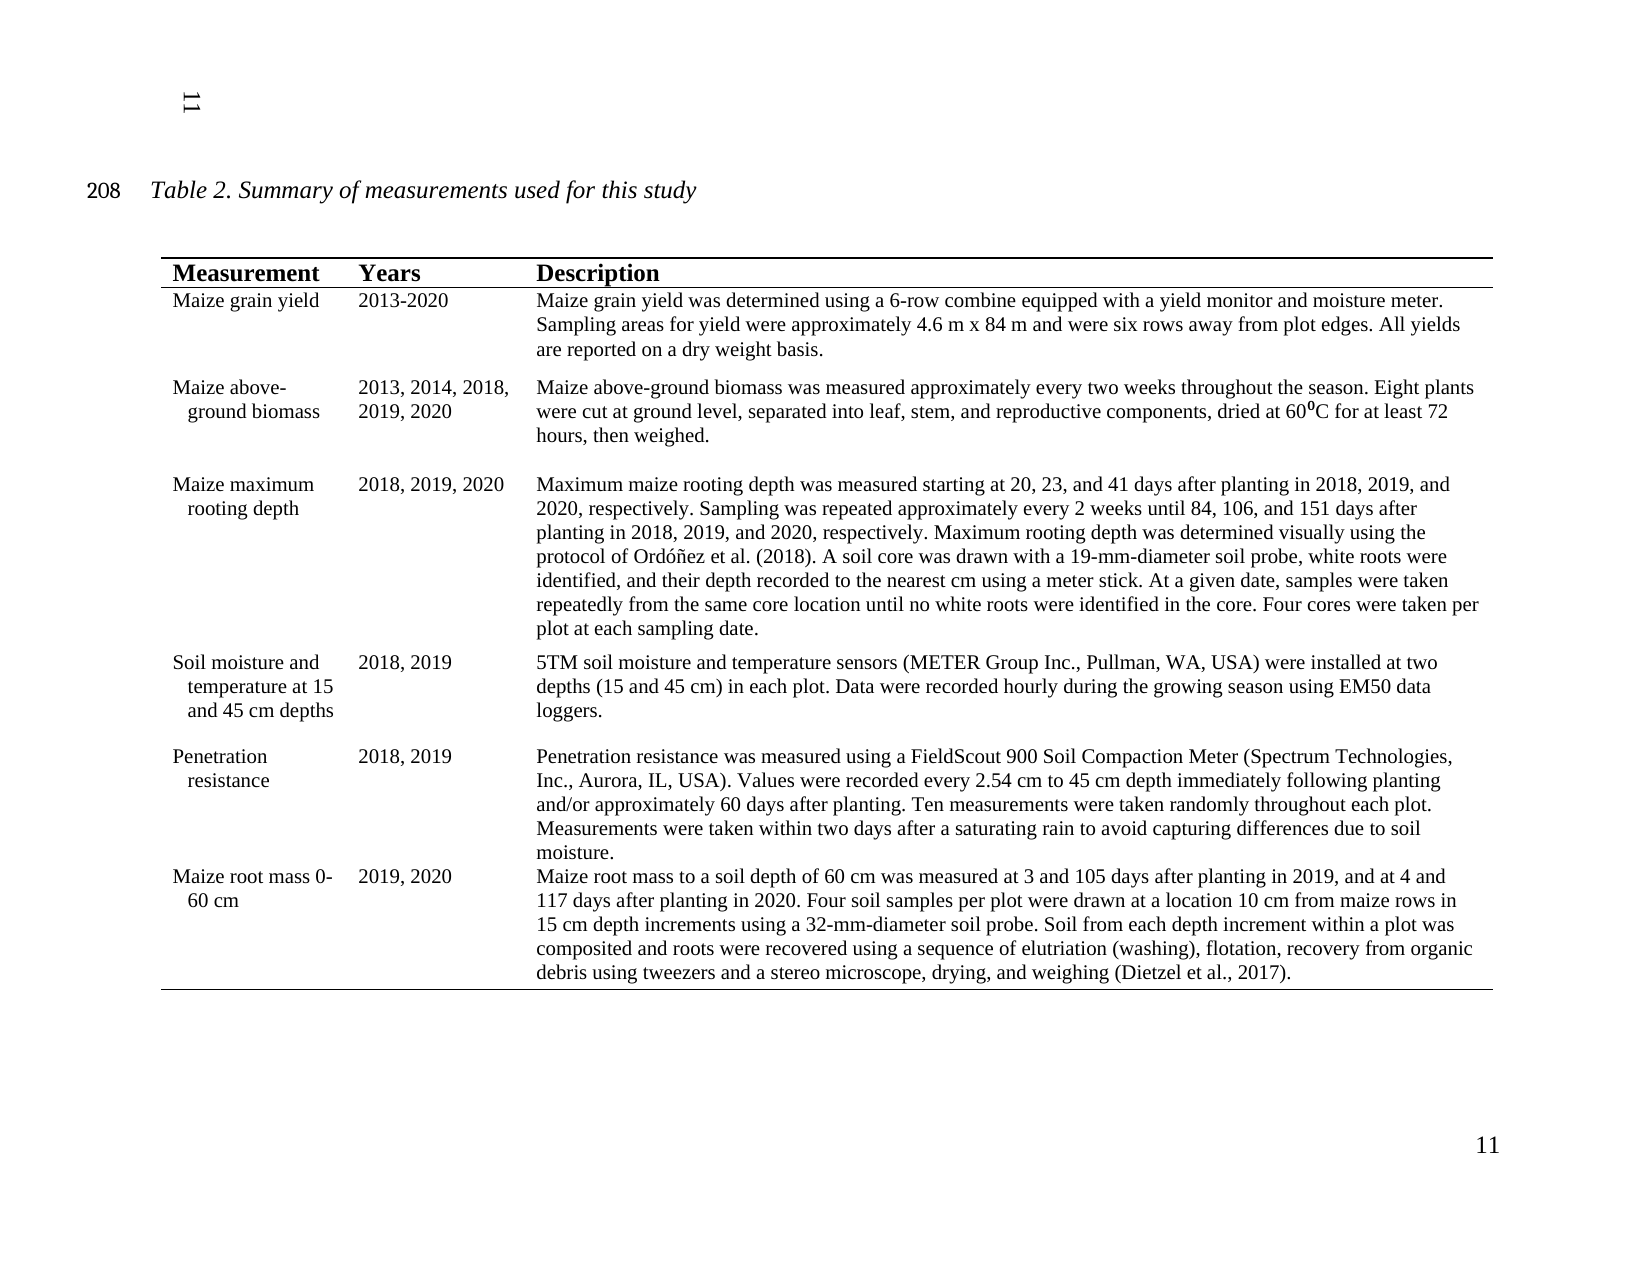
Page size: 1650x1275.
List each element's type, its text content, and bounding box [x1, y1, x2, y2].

text Table 2. Summary of measurements used for this study [150, 175, 1500, 204]
table_cell Penetration resistance [161, 744, 347, 864]
table_header Years [347, 259, 525, 287]
table_header Description [525, 259, 1492, 287]
table_cell Penetration resistance was measured using a FieldScout 900 Soil Compaction Meter (Spectrum Technologies, Inc., Aurora, IL, USA). Values were recorded every 2.54 cm to 45 cm depth immediately following planting and/or approximately 60 days after planting. Ten measurements were taken randomly throughout each plot. Measurements were taken within two days after a saturating rain to avoid capturing differences due to soil moisture. [525, 744, 1492, 864]
table_header Measurement [161, 259, 347, 287]
table_cell Maize above-ground biomass was measured approximately every two weeks throughout the season. Eight plants were cut at ground level, separated into leaf, stem, and reproductive components, dried at 60⁰C for at least 72 hours, then weighed. [525, 375, 1492, 472]
table_cell Maize grain yield was determined using a 6-row combine equipped with a yield monitor and moisture meter. Sampling areas for yield were approximately 4.6 m x 84 m and were six rows away from plot edges. All yields are reported on a dry weight basis. [525, 288, 1492, 375]
table_cell Maize above-ground biomass [161, 375, 347, 472]
table_cell 2013, 2014, 2018, 2019, 2020 [347, 375, 525, 472]
table_cell 2013-2020 [347, 288, 525, 375]
table_cell Maize root mass to a soil depth of 60 cm was measured at 3 and 105 days after planting in 2019, and at 4 and 117 days after planting in 2020. Four soil samples per plot were drawn at a location 10 cm from maize rows in 15 cm depth increments using a 32-mm-diameter soil probe. Soil from each depth increment within a plot was composited and roots were recovered using a sequence of elutriation (washing), flotation, recovery from organic debris using tweezers and a stereo microscope, drying, and weighing (Dietzel et al., 2017). [525, 864, 1492, 989]
table_cell 2018, 2019 [347, 744, 525, 864]
table_cell Maize grain yield [161, 288, 347, 375]
table_cell 2018, 2019, 2020 [347, 472, 525, 650]
table_cell Soil moisture and temperature at 15 and 45 cm depths [161, 650, 347, 744]
table_cell Maize maximum rooting depth [161, 472, 347, 650]
table_cell 5TM soil moisture and temperature sensors (METER Group Inc., Pullman, WA, USA) were installed at two depths (15 and 45 cm) in each plot. Data were recorded hourly during the growing season using EM50 data loggers. [525, 650, 1492, 744]
table_cell Maize root mass 0-60 cm [161, 864, 347, 989]
table_cell 2018, 2019 [347, 650, 525, 744]
table_cell 2019, 2020 [347, 864, 525, 989]
table_cell Maximum maize rooting depth was measured starting at 20, 23, and 41 days after planting in 2018, 2019, and 2020, respectively. Sampling was repeated approximately every 2 weeks until 84, 106, and 151 days after planting in 2018, 2019, and 2020, respectively. Maximum rooting depth was determined visually using the protocol of Ordóñez et al. (2018). A soil core was drawn with a 19-mm-diameter soil probe, white roots were identified, and their depth recorded to the nearest cm using a meter stick. At a given date, samples were taken repeatedly from the same core location until no white roots were identified in the core. Four cores were taken per plot at each sampling date. [525, 472, 1492, 650]
